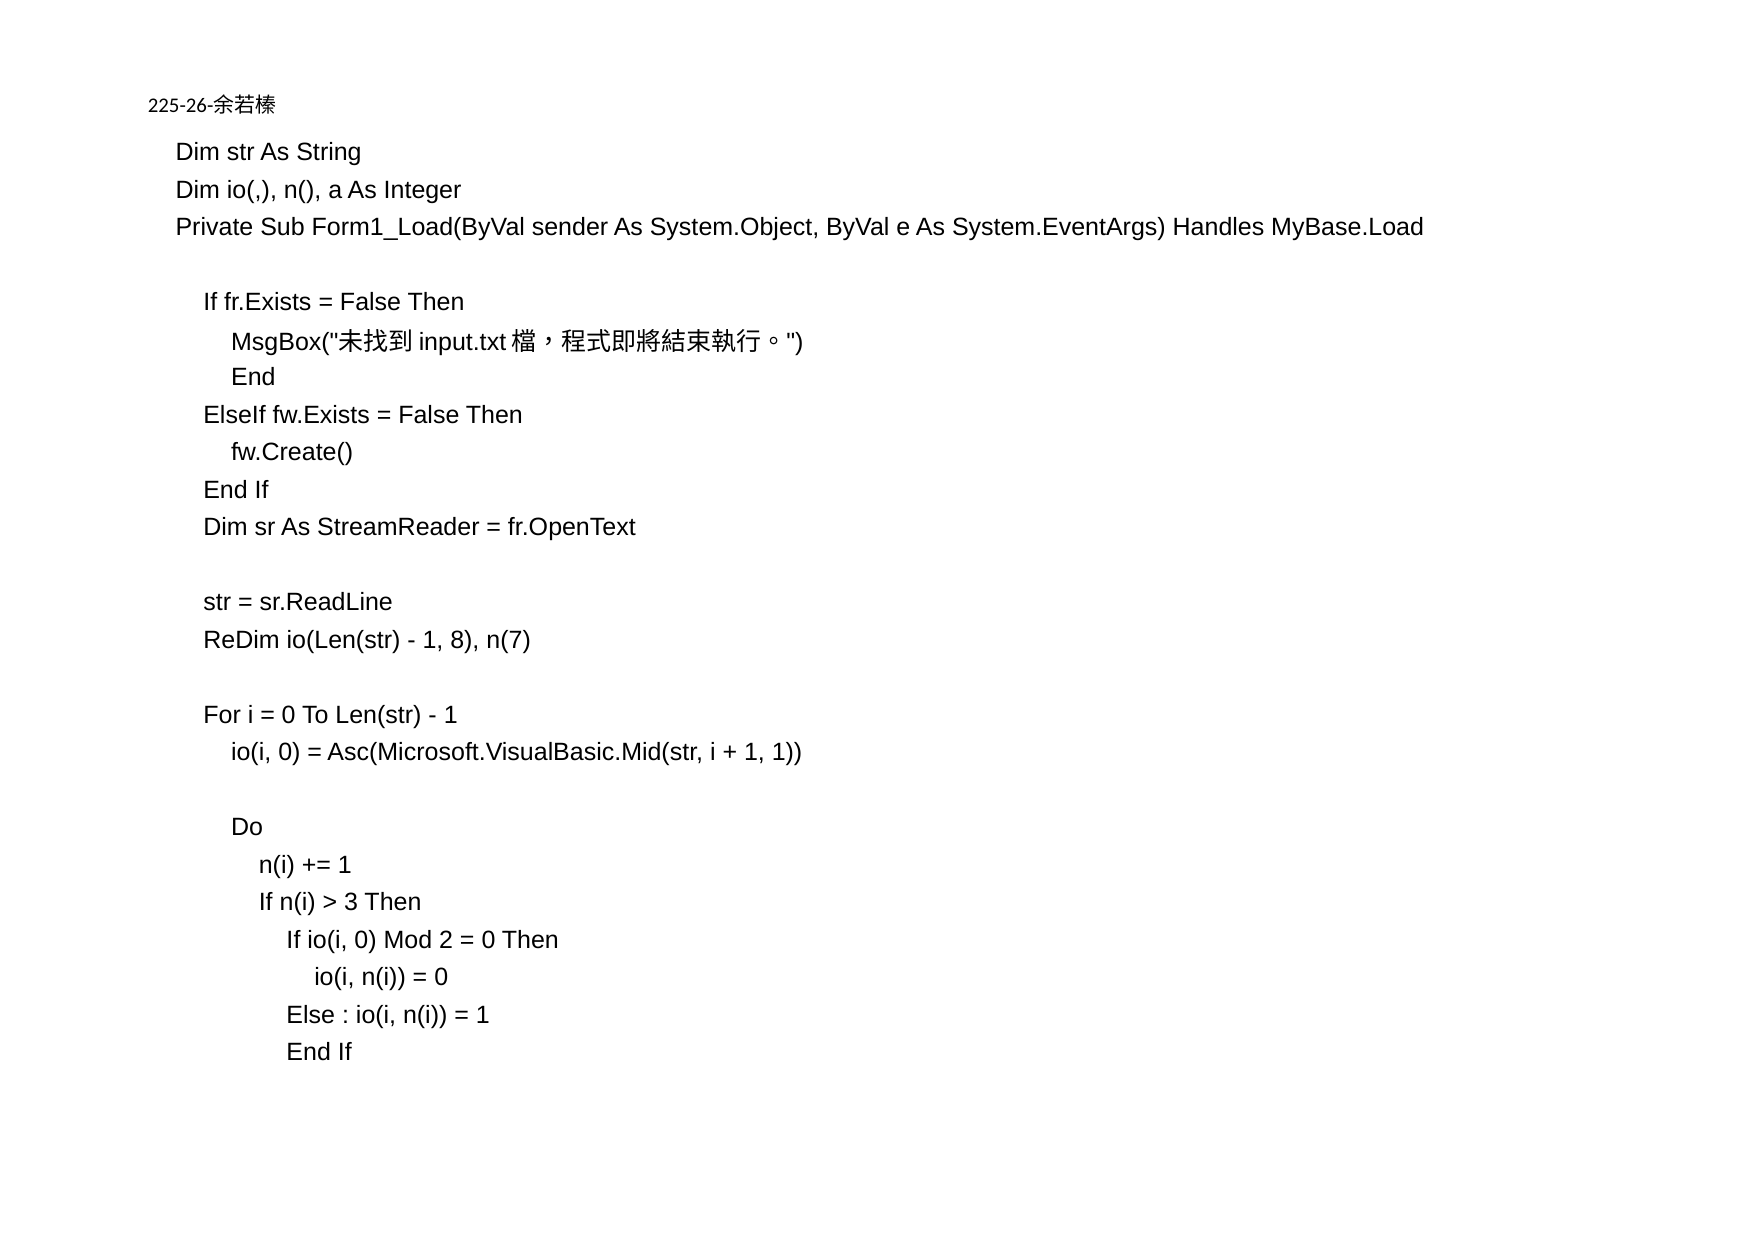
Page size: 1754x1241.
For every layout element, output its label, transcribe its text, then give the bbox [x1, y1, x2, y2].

text End If [148, 470, 1665, 508]
text If n(i) > 3 Then [148, 883, 1665, 920]
text Private Sub Form1_Load(ByVal sender As System.Object, ByVal e As System.EventArgs) Handles MyBase.Load [148, 208, 1665, 245]
text End If [148, 1033, 1665, 1070]
text str = sr.ReadLine [148, 583, 1665, 620]
text If fr.Exists = False Then [148, 283, 1665, 320]
text Dim io(,), n(), a As Integer [148, 170, 1665, 208]
text ElseIf fw.Exists = False Then [148, 395, 1665, 433]
text Else : io(i, n(i)) = 1 [148, 995, 1665, 1033]
text ReDim io(Len(str) - 1, 8), n(7) [148, 620, 1665, 658]
text MsgBox("未找到input.txt檔，程式即將結束執行。") [148, 320, 1665, 358]
text If io(i, 0) Mod 2 = 0 Then [148, 920, 1665, 958]
text n(i) += 1 [148, 845, 1665, 883]
text Do [148, 808, 1665, 845]
text io(i, n(i)) = 0 [148, 958, 1665, 995]
text For i = 0 To Len(str) - 1 [148, 695, 1665, 733]
text Dim str As String [148, 133, 1665, 170]
text End [148, 358, 1665, 395]
text io(i, 0) = Asc(Microsoft.VisualBasic.Mid(str, i + 1, 1)) [148, 733, 1665, 770]
text fw.Create() [148, 433, 1665, 470]
text Dim sr As StreamReader = fr.OpenText [148, 508, 1665, 545]
